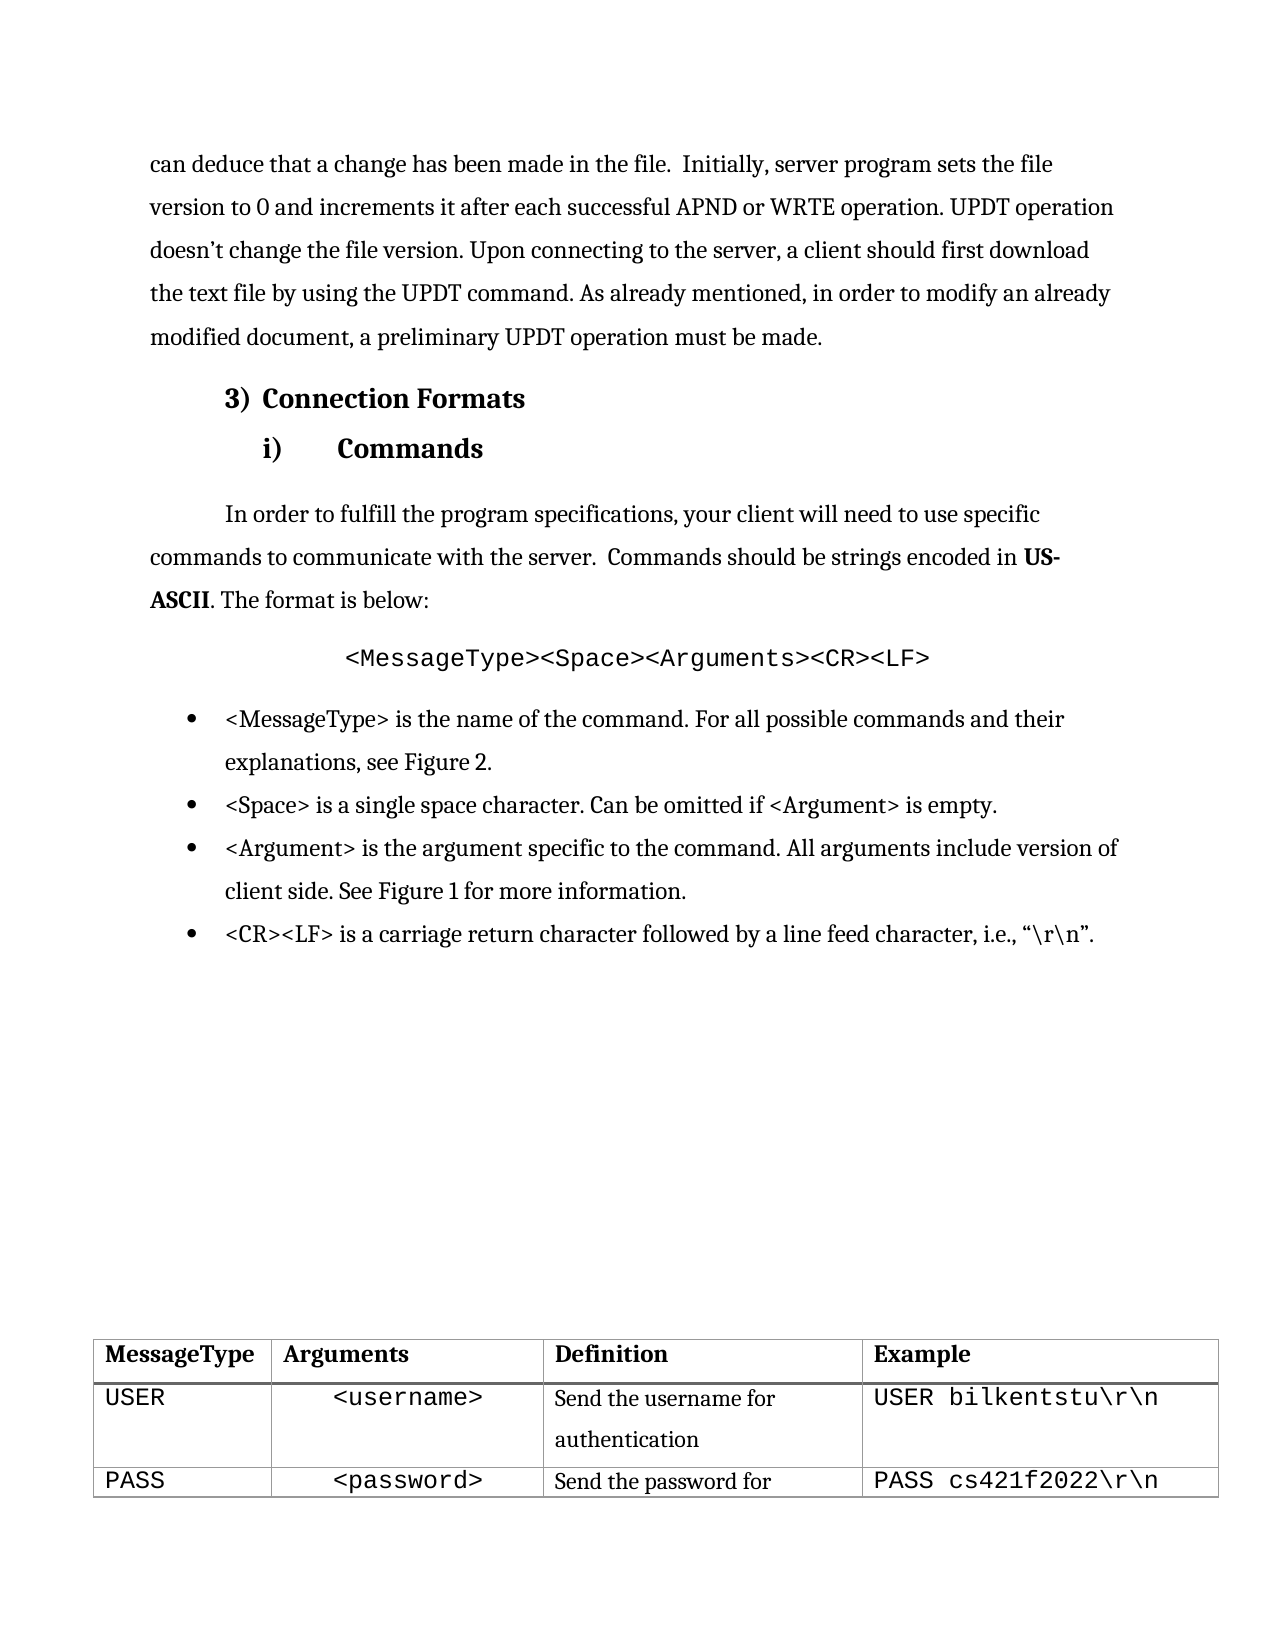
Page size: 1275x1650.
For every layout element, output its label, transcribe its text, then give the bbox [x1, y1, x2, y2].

text <MessageType><Space><Arguments><CR><LF> [150, 646, 1125, 674]
table_header Arguments [272, 1340, 543, 1382]
list <Space> is a single space character. Can be omitted if <Argument> is empty. [187, 791, 1125, 820]
table_header Definition [544, 1340, 862, 1382]
list <MessageType> is the name of the command. For all possible commands and their explanations, see Figure 2. [187, 705, 1125, 777]
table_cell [544, 1468, 862, 1496]
table_cell <password> [272, 1468, 543, 1496]
table_cell USER bilkentstu\r\n [863, 1385, 1218, 1467]
table_cell <username> [272, 1385, 543, 1467]
text In order to fulfill the program specifications, your client will need to use specific commands to communicate with the server. Commands should be strings encoded in US-ASCII. The format is below: [150, 499, 1125, 614]
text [150, 150, 1125, 351]
list Commands [262, 433, 1125, 466]
list <Argument> is the argument specific to the command. All arguments include version of client side. See Figure 1 for more information. [187, 834, 1125, 906]
table_cell USER [94, 1385, 271, 1467]
table_cell Send the username for authentication [544, 1385, 862, 1467]
table_cell PASS cs421f2022\r\n [863, 1468, 1218, 1496]
table_cell PASS [94, 1468, 271, 1496]
table_header MessageType [94, 1340, 271, 1382]
table_header Example [863, 1340, 1218, 1382]
list <CR><LF> is a carriage return character followed by a line feed character, i.e., “\r\n”. [187, 920, 1125, 949]
list Connection Formats [225, 382, 1125, 416]
